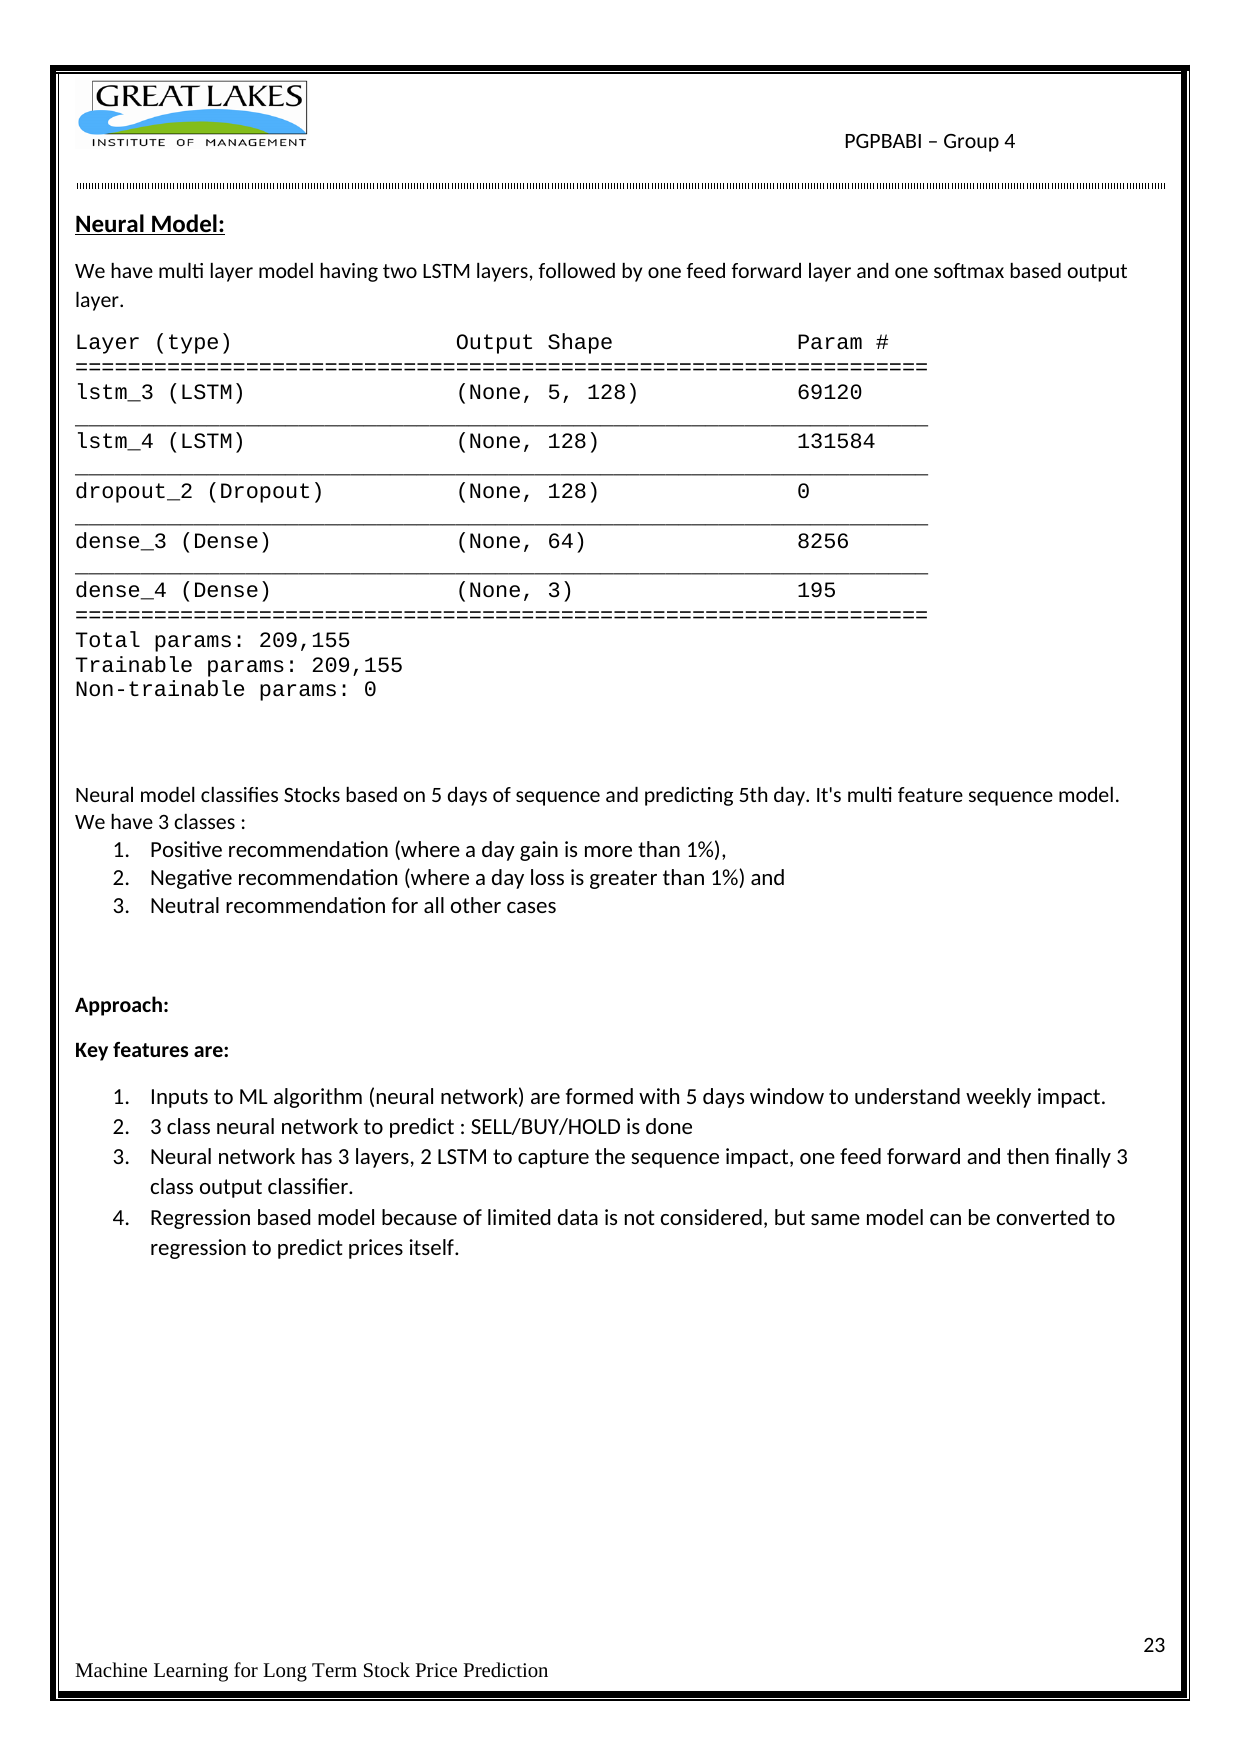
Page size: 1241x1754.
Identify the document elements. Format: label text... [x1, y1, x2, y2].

text lstm_3 (LSTM) (None, 5, 128) 69120 [75, 381, 1165, 406]
text _________________________________________________________________ [75, 456, 1165, 480]
list Negative recommendation (where a day loss is greater than 1%) and [112, 863, 1165, 891]
list 3 class neural network to predict : SELL/BUY/HOLD is done [112, 1112, 1165, 1140]
picture [75, 76, 311, 149]
text dense_3 (Dense) (None, 64) 8256 [75, 530, 1165, 555]
text _________________________________________________________________ [75, 505, 1165, 530]
list Inputs to ML algorithm (neural network) are formed with 5 days window to understand weekly impact. [112, 1082, 1165, 1110]
text Total params: 209,155 [75, 629, 1165, 654]
text ================================================================= [75, 356, 1165, 381]
text dense_4 (Dense) (None, 3) 195 [75, 579, 1165, 604]
text We have 3 classes : [75, 808, 1165, 835]
text Trainable params: 209,155 [75, 654, 1165, 679]
list Positive recommendation (where a day gain is more than 1%), [112, 835, 1165, 863]
list Neural network has 3 layers, 2 LSTM to capture the sequence impact, one feed forward and then finally 3 class output classifier. [112, 1142, 1165, 1201]
text lstm_4 (LSTM) (None, 128) 131584 [75, 431, 1165, 456]
text dropout_2 (Dropout) (None, 128) 0 [75, 480, 1165, 505]
text Neural model classifies Stocks based on 5 days of sequence and predicting 5th day. It's multi feature sequence model. [75, 782, 1165, 808]
text Non-trainable params: 0 [75, 679, 1165, 703]
text ================================================================= [75, 604, 1165, 629]
text Layer (type) Output Shape Param # [75, 332, 1165, 356]
text Key features are: [75, 1036, 1165, 1063]
text Approach: [75, 991, 1165, 1018]
text Neural Model: [75, 208, 1165, 238]
text We have multi layer model having two LSTM layers, followed by one feed forward layer and one softmax based output layer. [75, 257, 1165, 313]
list Regression based model because of limited data is not considered, but same model can be converted to regression to predict prices itself. [112, 1203, 1165, 1261]
text _________________________________________________________________ [75, 406, 1165, 431]
text _________________________________________________________________ [75, 555, 1165, 579]
list Neutral recommendation for all other cases [112, 891, 1165, 919]
